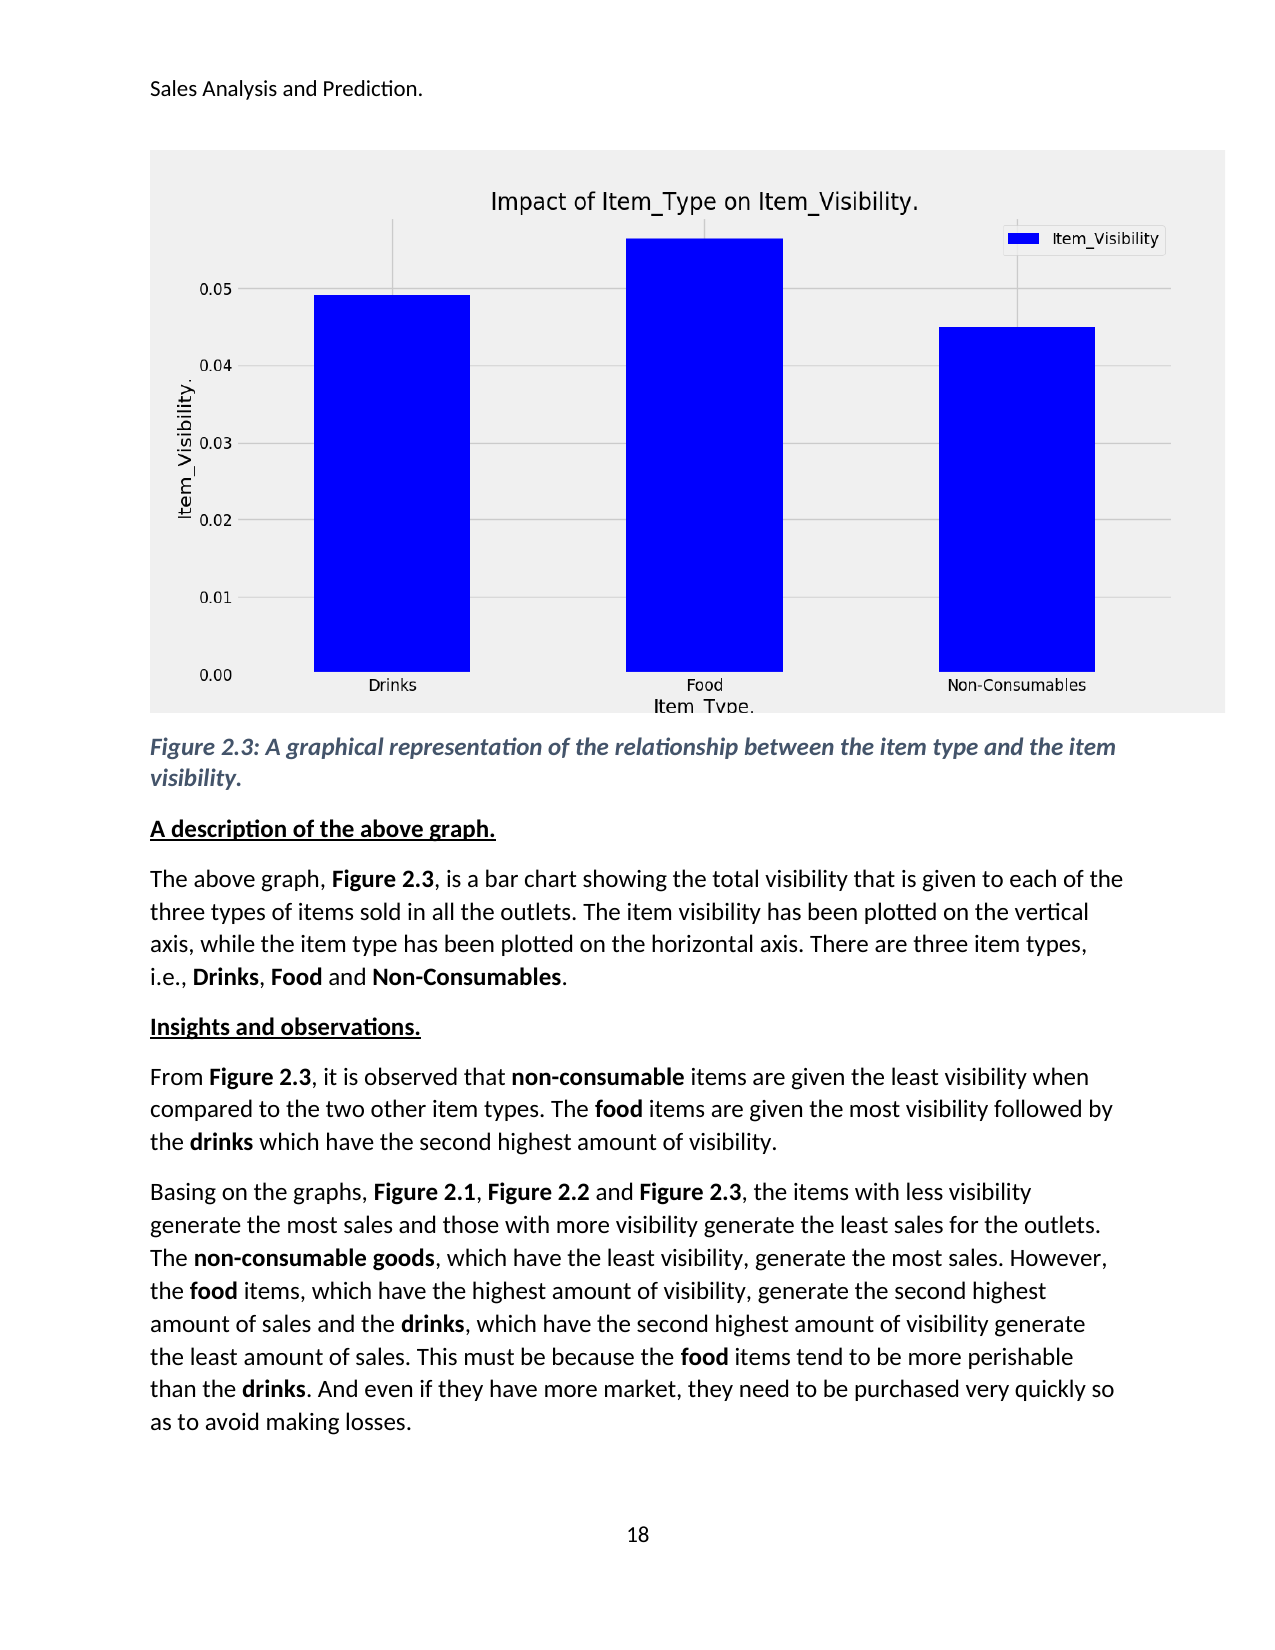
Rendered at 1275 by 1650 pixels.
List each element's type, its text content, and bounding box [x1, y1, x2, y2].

picture [150, 150, 1225, 713]
text Figure 2.3: A graphical representation of the relationship between the item type and the item visibility. [150, 731, 1125, 792]
text The above graph, Figure 2.3, is a bar chart showing the total visibility that is given to each of the three types of items sold in all the outlets. The item visibility has been plotted on the vertical axis, while the item type has been plotted on the horizontal axis. There are three item types, i.e., Drinks, Food and Non-Consumables. [150, 863, 1125, 992]
text Basing on the graphs, Figure 2.1, Figure 2.2 and Figure 2.3, the items with less visibility generate the most sales and those with more visibility generate the least sales for the outlets. The non-consumable goods, which have the least visibility, generate the most sales. However, the food items, which have the highest amount of visibility, generate the second highest amount of sales and the drinks, which have the second highest amount of visibility generate the least amount of sales. This must be because the food items tend to be more perishable than the drinks. And even if they have more market, they need to be purchased very quickly so as to avoid making losses. [150, 1176, 1125, 1437]
text From Figure 2.3, it is observed that non-consumable items are given the least visibility when compared to the two other item types. The food items are given the most visibility followed by the drinks which have the second highest amount of visibility. [150, 1061, 1125, 1157]
text A description of the above graph. [150, 813, 1125, 844]
text Insights and observations. [150, 1011, 1125, 1042]
